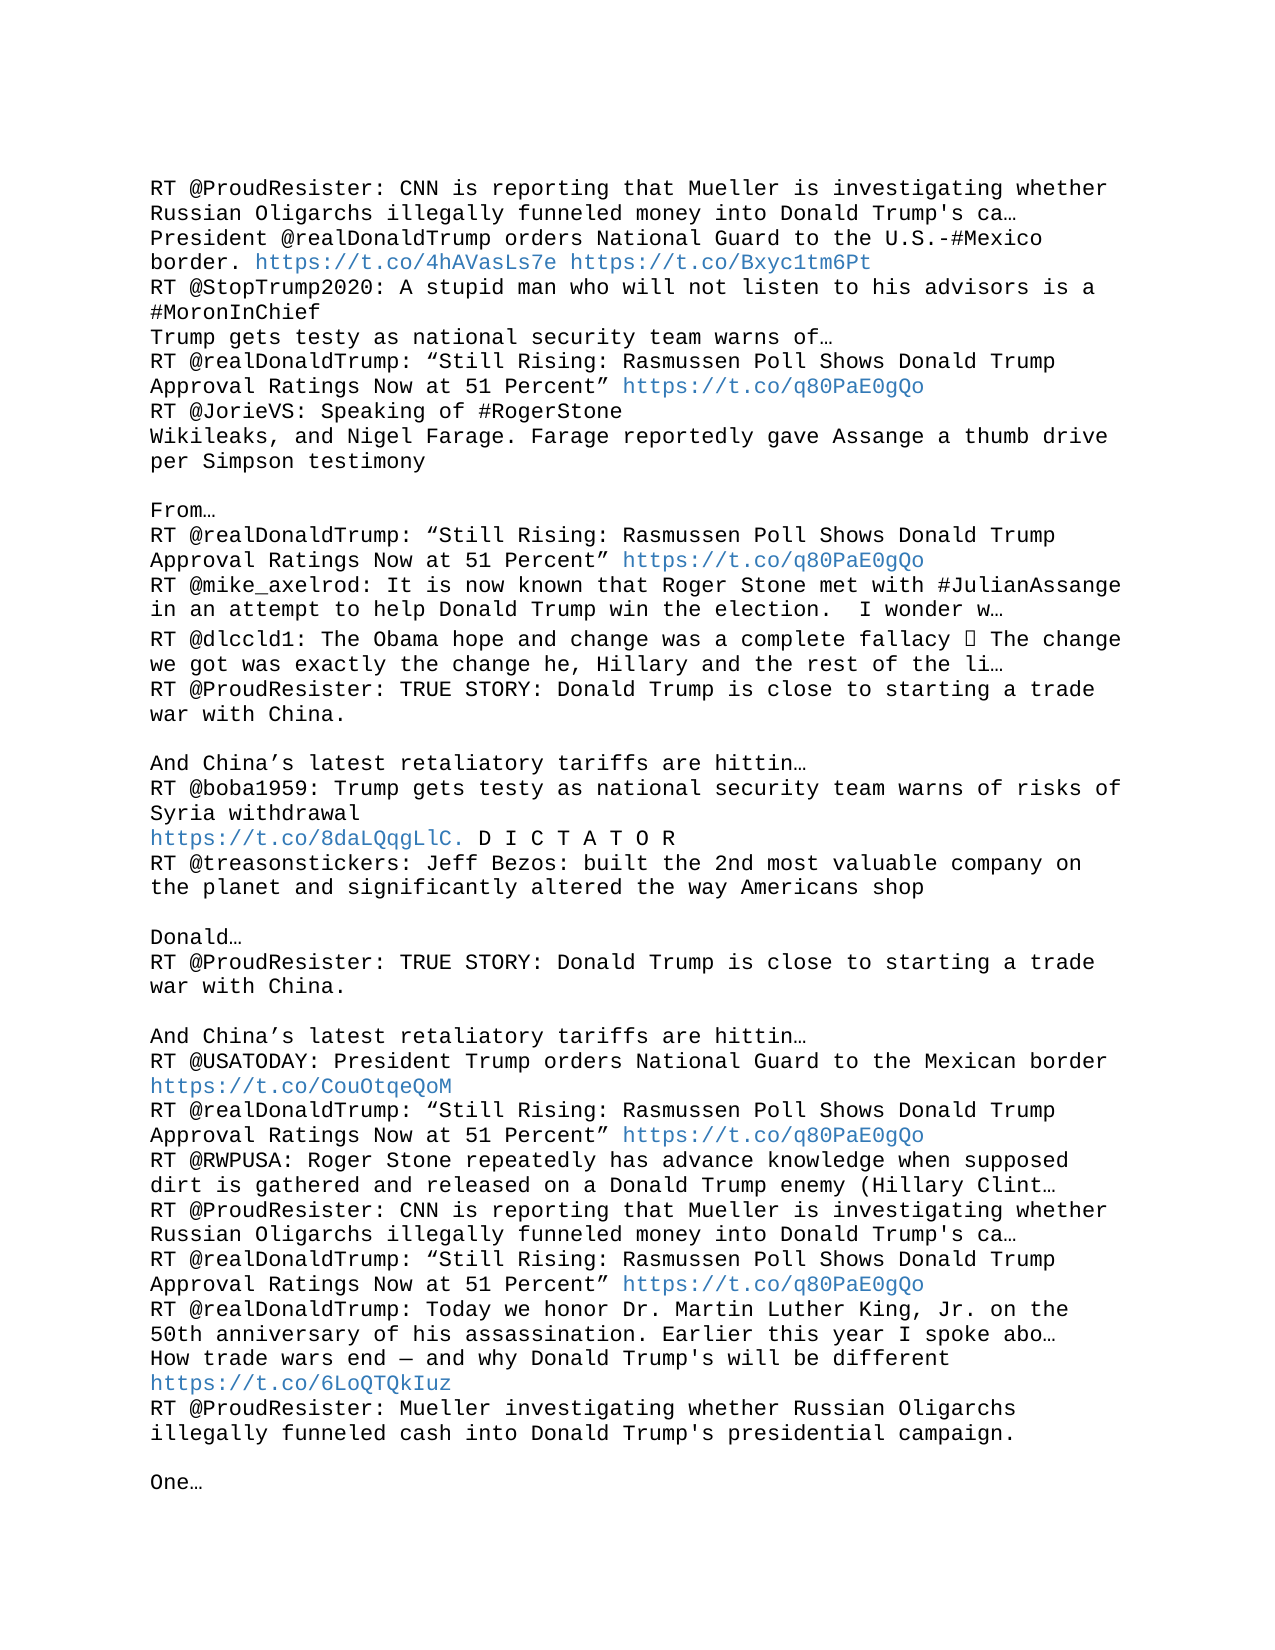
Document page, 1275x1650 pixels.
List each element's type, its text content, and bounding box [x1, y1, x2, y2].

text President @realDonaldTrump orders National Guard to the U.S.-#Mexico border. https://t.co/4hAVasLs7e https://t.co/Bxyc1tm6Pt [150, 227, 1125, 276]
text RT @treasonstickers: Jeff Bezos: built the 2nd most valuable company on the planet and significantly altered the way Americans shop [150, 852, 1125, 901]
text Donald… [150, 926, 1125, 951]
text Wikileaks, and Nigel Farage. Farage reportedly gave Assange a thumb drive per Simpson testimony [150, 425, 1125, 475]
text Trump gets testy as national security team warns of… [150, 326, 1125, 351]
text RT @realDonaldTrump: “Still Rising: Rasmussen Poll Shows Donald Trump Approval Ratings Now at 51 Percent” https://t.co/q80PaE0gQo [150, 351, 1125, 400]
text RT @realDonaldTrump: “Still Rising: Rasmussen Poll Shows Donald Trump Approval Ratings Now at 51 Percent” https://t.co/q80PaE0gQo [150, 524, 1125, 574]
text https://t.co/8daLQqgLlC. D I C T A T O R [150, 827, 1125, 852]
text RT @ProudResister: CNN is reporting that Mueller is investigating whether Russian Oligarchs illegally funneled money into Donald Trump's ca… [150, 177, 1125, 227]
text One… [150, 1472, 1125, 1496]
text RT @realDonaldTrump: “Still Rising: Rasmussen Poll Shows Donald Trump Approval Ratings Now at 51 Percent” https://t.co/q80PaE0gQo [150, 1100, 1125, 1149]
text RT @realDonaldTrump: “Still Rising: Rasmussen Poll Shows Donald Trump Approval Ratings Now at 51 Percent” https://t.co/q80PaE0gQo [150, 1248, 1125, 1298]
text RT @ProudResister: TRUE STORY: Donald Trump is close to starting a trade war with China. [150, 951, 1125, 1001]
text RT @realDonaldTrump: Today we honor Dr. Martin Luther King, Jr. on the 50th anniversary of his assassination. Earlier this year I spoke abo… [150, 1298, 1125, 1348]
text RT @RWPUSA: Roger Stone repeatedly has advance knowledge when supposed dirt is gathered and released on a Donald Trump enemy (Hillary Clint… [150, 1149, 1125, 1199]
text RT @USATODAY: President Trump orders National Guard to the Mexican border https://t.co/CouOtqeQoM [150, 1050, 1125, 1100]
text From… [150, 499, 1125, 524]
text And China’s latest retaliatory tariffs are hittin… [150, 753, 1125, 777]
text RT @ProudResister: Mueller investigating whether Russian Oligarchs illegally funneled cash into Donald Trump's presidential campaign. [150, 1397, 1125, 1447]
text RT @mike_axelrod: It is now known that Roger Stone met with #JulianAssange in an attempt to help Donald Trump win the election. I wonder w… [150, 574, 1125, 623]
text How trade wars end — and why Donald Trump's will be different https://t.co/6LoQTQkIuz [150, 1348, 1125, 1397]
text RT @ProudResister: CNN is reporting that Mueller is investigating whether Russian Oligarchs illegally funneled money into Donald Trump's ca… [150, 1199, 1125, 1248]
text RT @boba1959: Trump gets testy as national security team warns of risks of Syria withdrawal [150, 777, 1125, 827]
text RT @JorieVS: Speaking of #RogerStone [150, 400, 1125, 425]
text And China’s latest retaliatory tariffs are hittin… [150, 1025, 1125, 1050]
text RT @dlccld1: The Obama hope and change was a complete fallacy 💩 The change we got was exactly the change he, Hillary and the rest of the li… [150, 623, 1125, 678]
text RT @StopTrump2020: A stupid man who will not listen to his advisors is a #MoronInChief [150, 276, 1125, 326]
text RT @ProudResister: TRUE STORY: Donald Trump is close to starting a trade war with China. [150, 678, 1125, 728]
